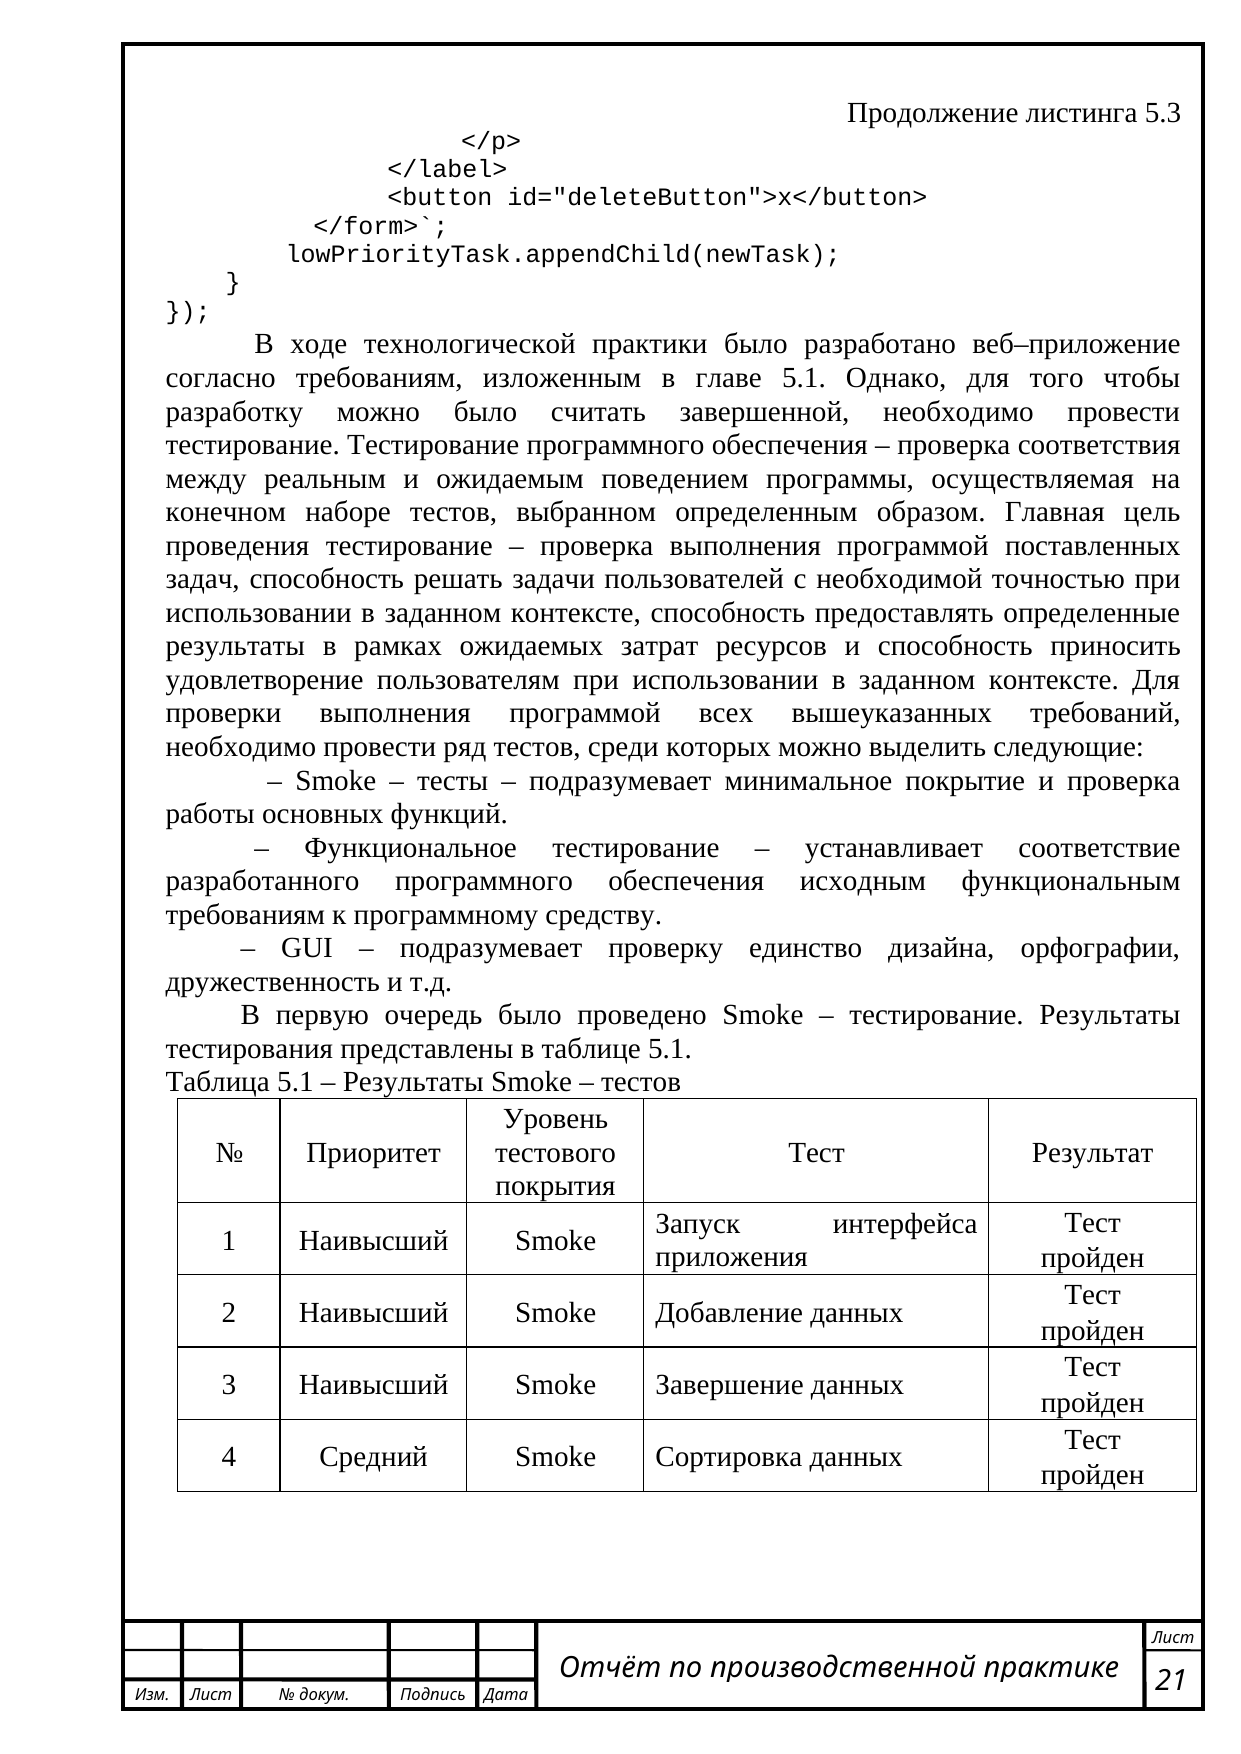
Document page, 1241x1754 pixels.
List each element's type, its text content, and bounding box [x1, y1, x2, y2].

table_header № [178, 1099, 279, 1202]
table_cell Smoke [467, 1420, 643, 1491]
table_cell Наивысший [281, 1203, 466, 1274]
table_header Уровень тестового покрытия [467, 1099, 643, 1202]
text <button id="deleteButton">x</button> [165, 185, 1181, 213]
table_cell Smoke [467, 1203, 643, 1274]
table_header Результат [989, 1099, 1196, 1202]
table_cell Тест пройден [989, 1348, 1196, 1419]
text В первую очередь было проведено Smoke – тестирование. Результаты тестирования представлены в таблице 5.1. [165, 997, 1181, 1064]
table_header Приоритет [281, 1099, 466, 1202]
table_cell 3 [178, 1348, 279, 1419]
table_cell Наивысший [281, 1275, 466, 1346]
table_cell Тест пройден [989, 1420, 1196, 1491]
table_cell Завершение данных [644, 1348, 988, 1419]
table_cell Smoke [467, 1275, 643, 1346]
text }); [165, 298, 1181, 327]
table_cell Наивысший [281, 1348, 466, 1419]
text Таблица 5.1 – Результаты Smoke – тестов [165, 1064, 1181, 1098]
text – GUI – подразумевает проверку единство дизайна, орфографии, дружественность и т.д. [165, 930, 1181, 997]
table_cell Добавление данных [644, 1275, 988, 1346]
text Продолжение листинга 5.3 [165, 95, 1181, 128]
table_cell 4 [178, 1420, 279, 1491]
table_cell Средний [281, 1420, 466, 1491]
text </form>`; [165, 213, 1181, 242]
text } [165, 270, 1181, 298]
text </p> [165, 128, 1181, 157]
text </label> [165, 157, 1181, 185]
text – Smoke – тесты – подразумевает минимальное покрытие и проверка работы основных функций. [165, 763, 1181, 830]
text В ходе технологической практики было разработано веб–приложение согласно требованиям, изложенным в главе 5.1. Однако, для того чтобы разработку можно было считать завершенной, необходимо провести тестирование. Тестирование программного обеспечения – проверка соответствия между реальным и ожидаемым поведением программы, осуществляемая на конечном наборе тестов, выбранном определенным образом. Главная цель проведения тестирование – проверка выполнения программой поставленных задач, способность решать задачи пользователей с необходимой точностью при использовании в заданном контексте, способность предоставлять определенные результаты в рамках ожидаемых затрат ресурсов и способность приносить удовлетворение пользователям при использовании в заданном контексте. Для проверки выполнения программой всех вышеуказанных требований, необходимо провести ряд тестов, среди которых можно выделить следующие: [165, 327, 1181, 763]
text – Функциональное тестирование – устанавливает соответствие разработанного программного обеспечения исходным функциональным требованиям к программному средству. [165, 830, 1181, 930]
table_header Тест [644, 1099, 988, 1202]
table_cell Запуск интерфейса приложения [644, 1203, 988, 1274]
table_cell 1 [178, 1203, 279, 1274]
table_cell Тест пройден [989, 1203, 1196, 1274]
table_cell Сортировка данных [644, 1420, 988, 1491]
text lowPriorityTask.appendChild(newTask); [165, 242, 1181, 270]
table_cell 2 [178, 1275, 279, 1346]
table_cell Smoke [467, 1348, 643, 1419]
table_cell Тест пройден [989, 1275, 1196, 1346]
